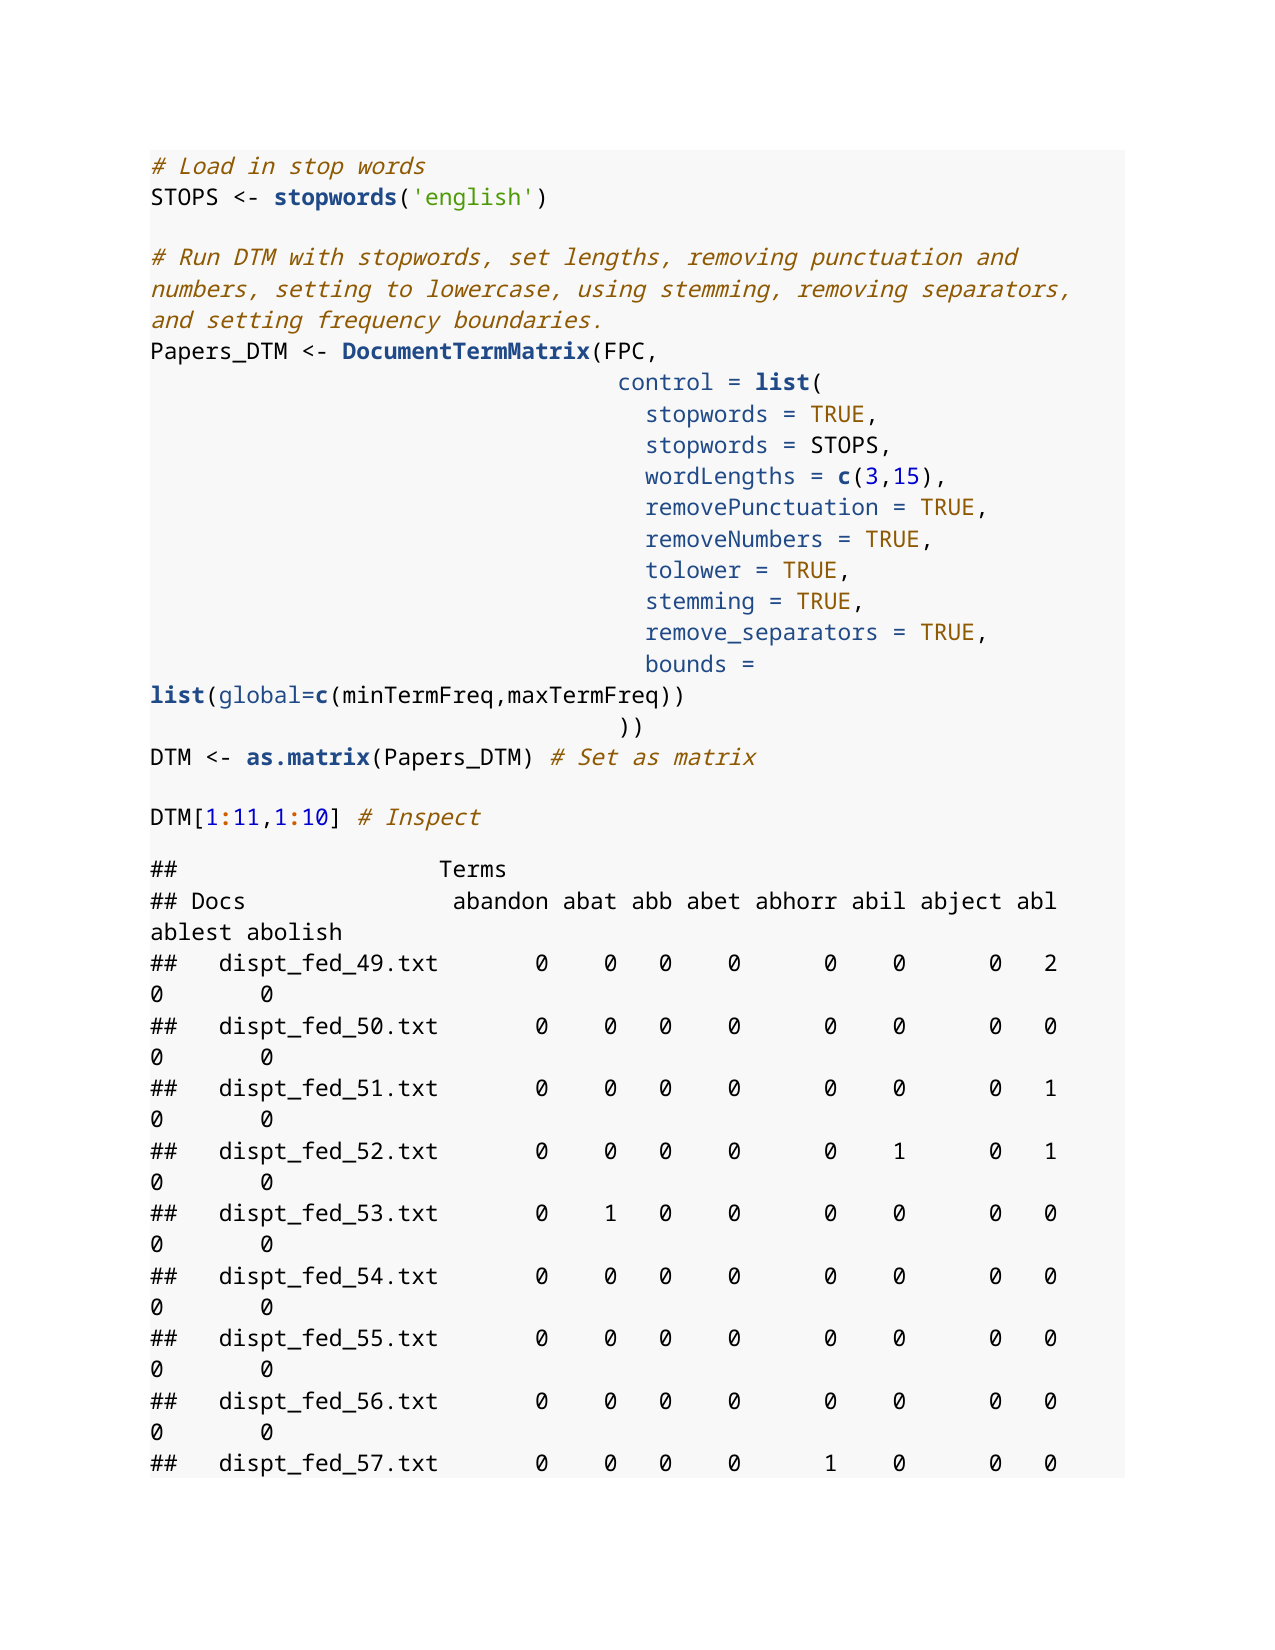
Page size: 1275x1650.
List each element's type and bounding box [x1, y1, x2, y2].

text [150, 853, 1125, 1478]
text [150, 150, 1125, 832]
